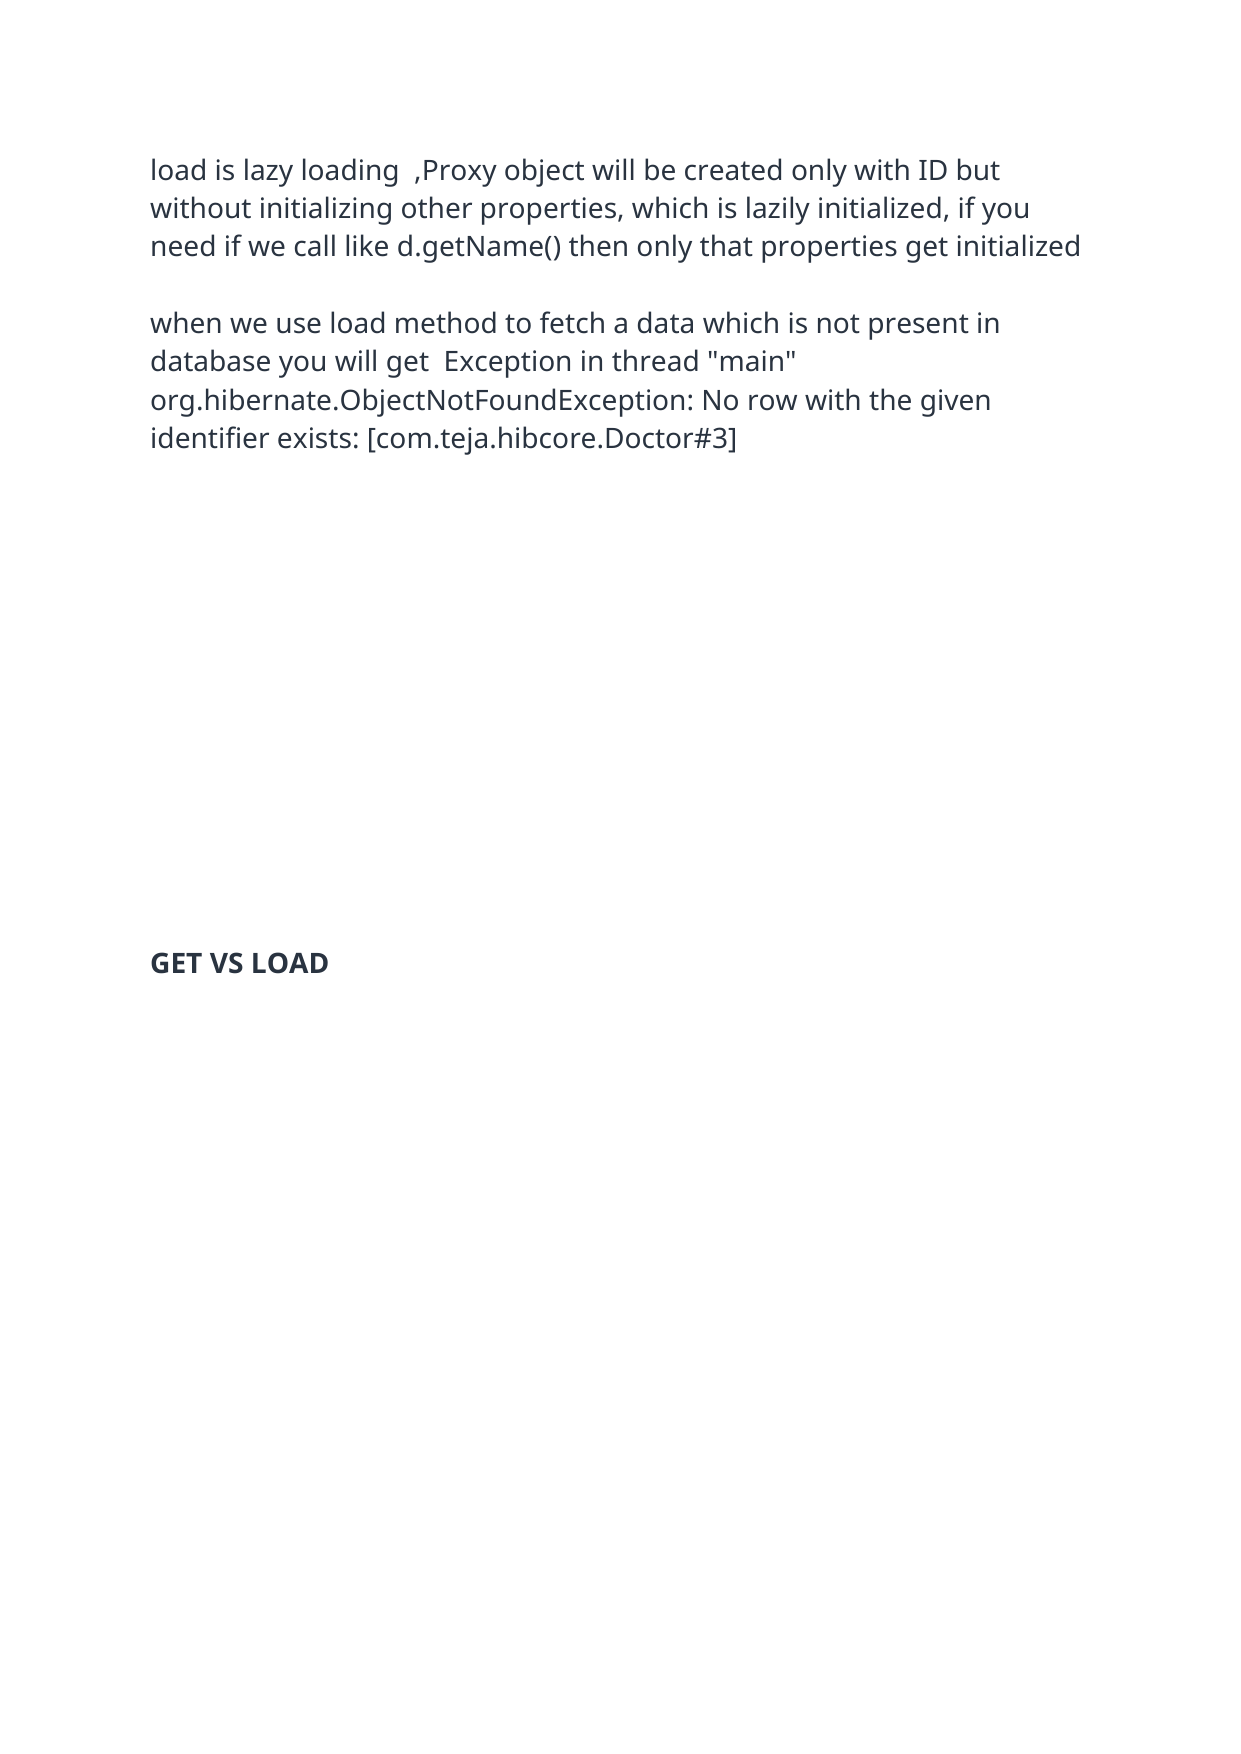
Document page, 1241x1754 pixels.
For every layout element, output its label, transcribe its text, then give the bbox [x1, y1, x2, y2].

text load is lazy loading ,Proxy object will be created only with ID but without initializing other properties, which is lazily initialized, if you need if we call like d.getName() then only that properties get initialized [150, 150, 1090, 265]
text GET VS LOAD [150, 944, 1090, 982]
text when we use load method to fetch a data which is not present in database you will get Exception in thread "main" org.hibernate.ObjectNotFoundException: No row with the given identifier exists: [com.teja.hibcore.Doctor#3] [150, 303, 1090, 457]
